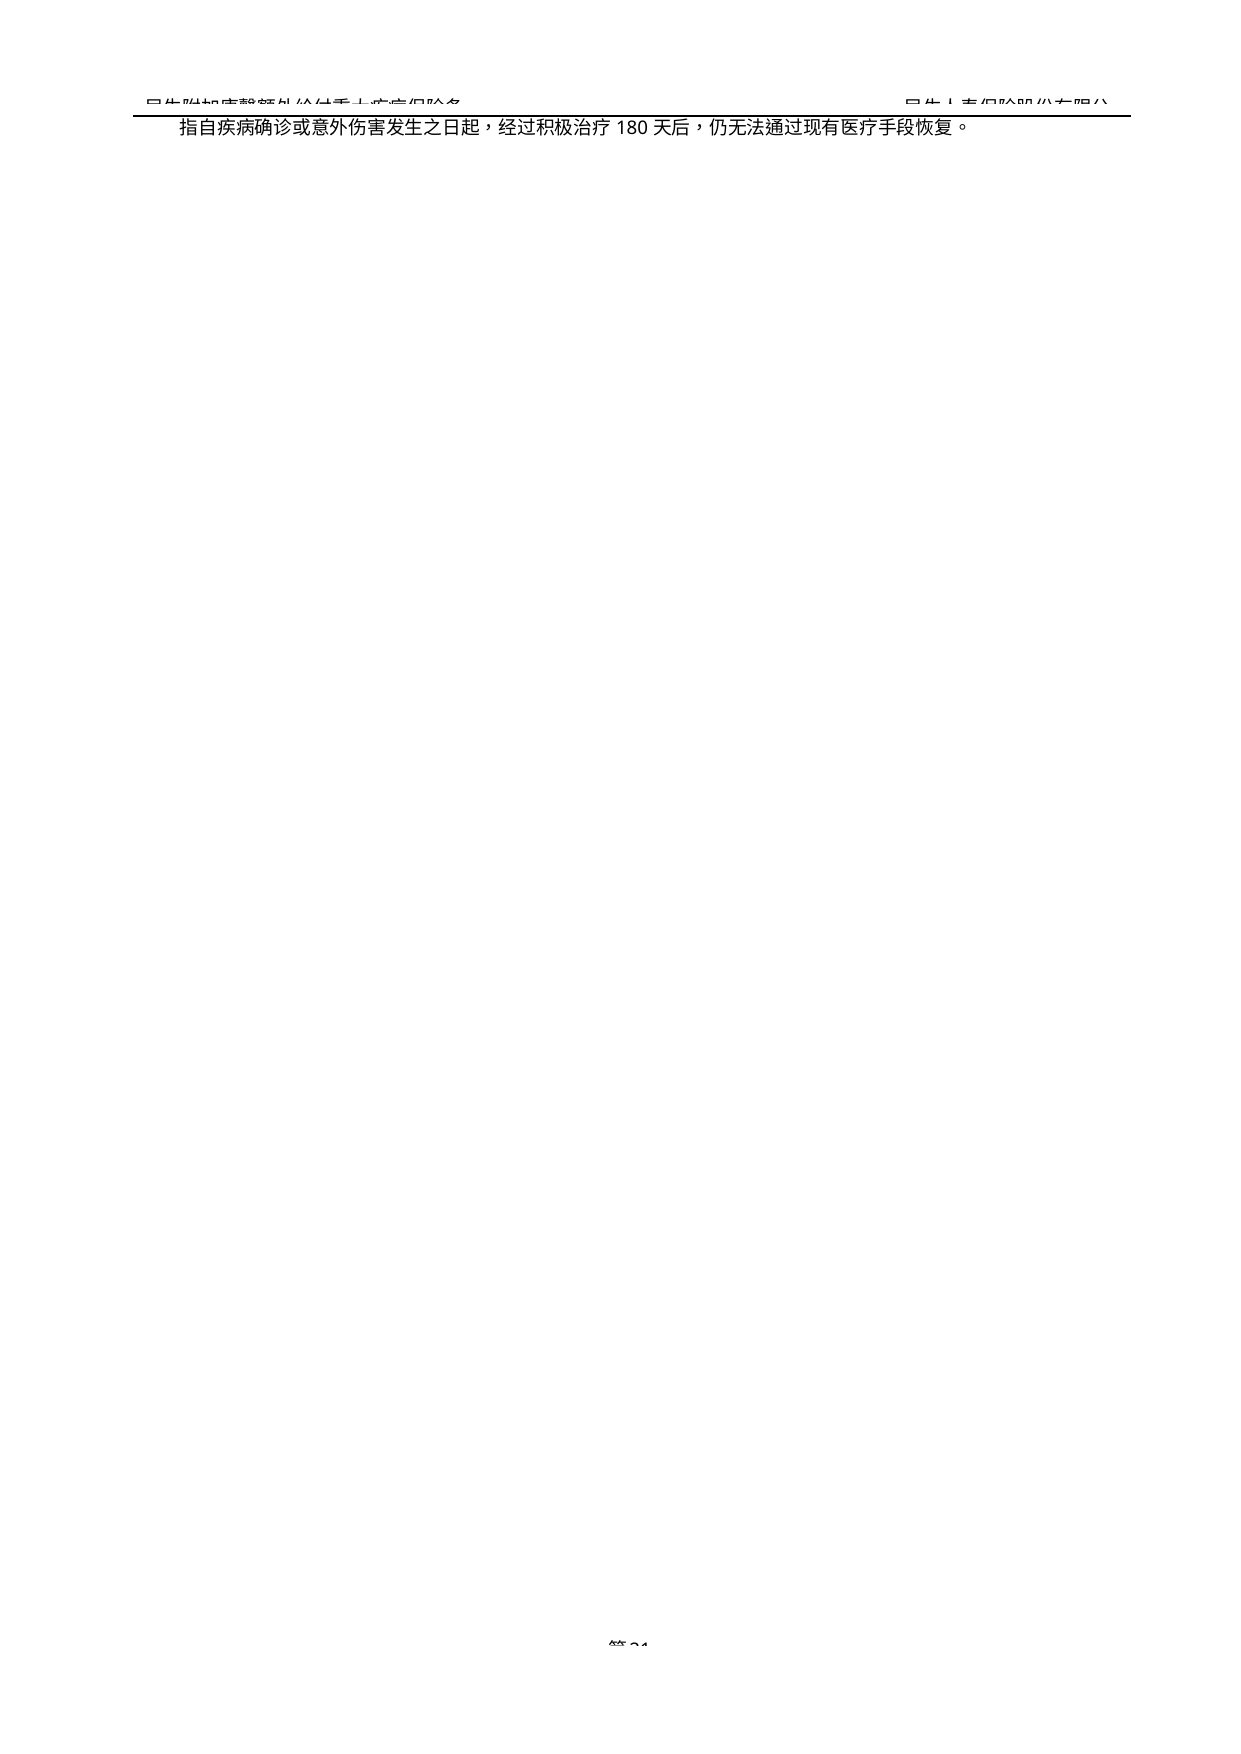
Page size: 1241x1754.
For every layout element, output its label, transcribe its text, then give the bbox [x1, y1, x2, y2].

text 指自疾病确诊或意外伤害发生之日起，经过积极治疗 180 天后，仍无法通过现有医疗手段恢复。 [179, 114, 1161, 140]
